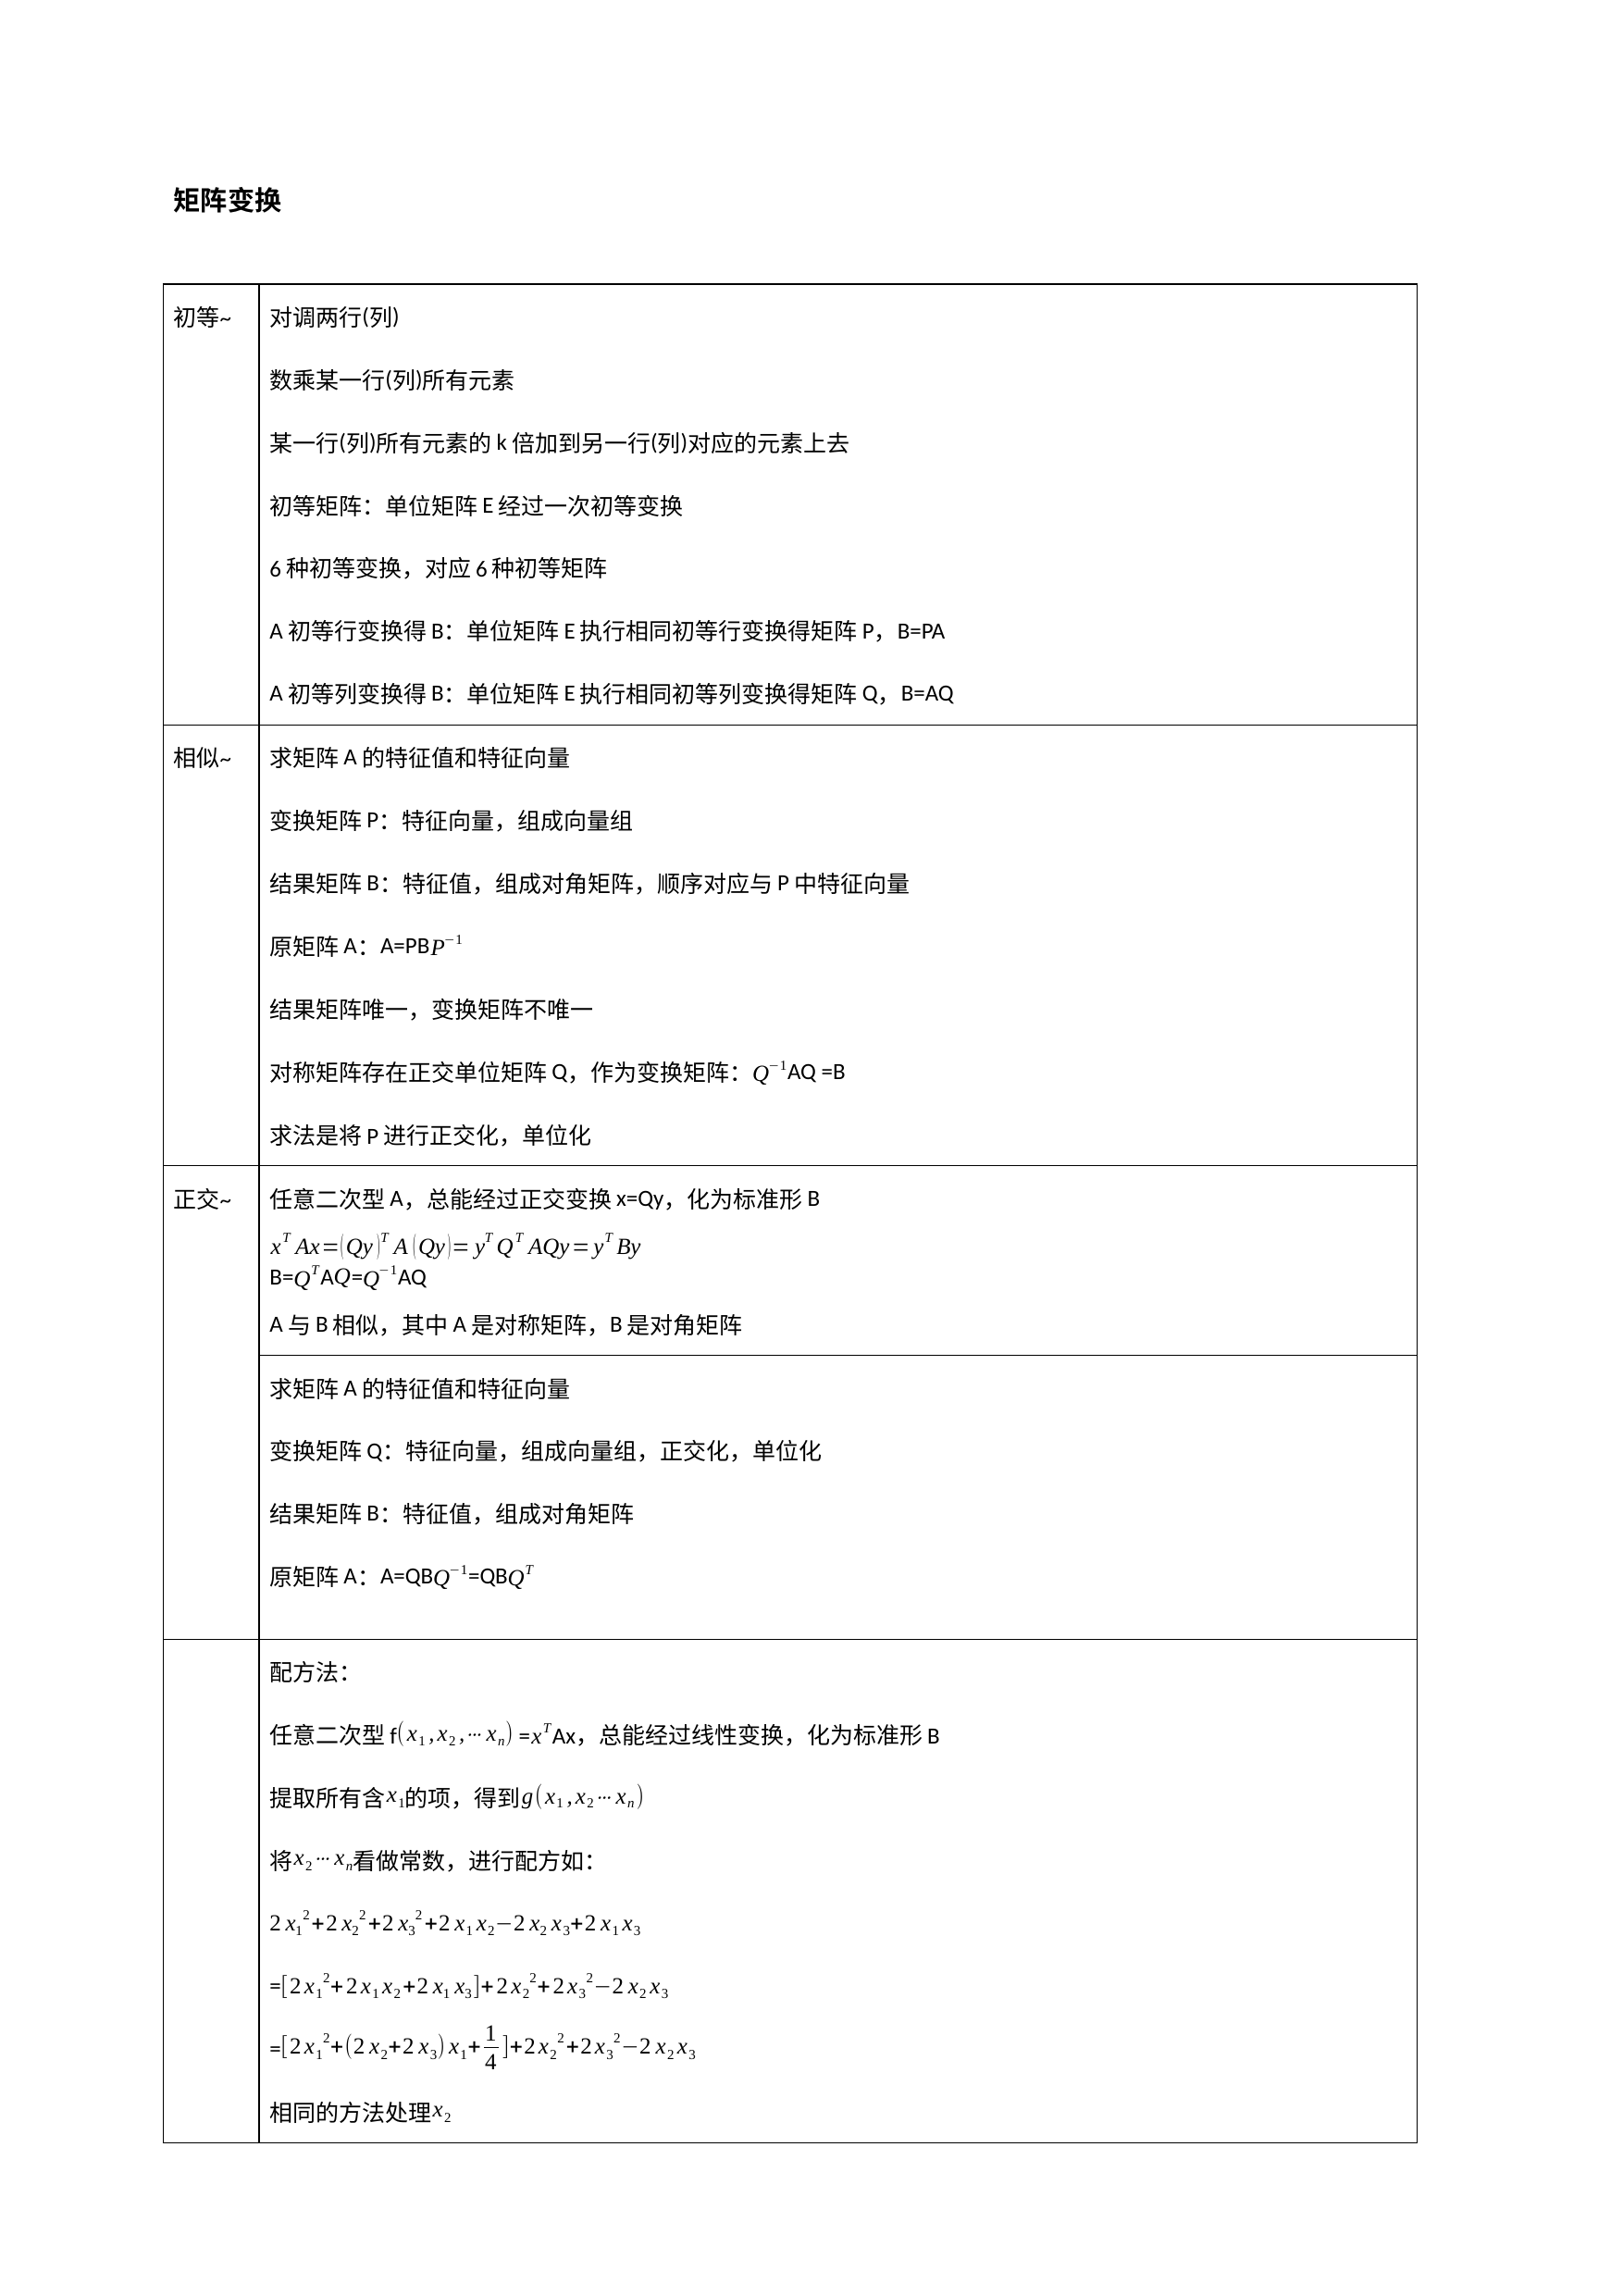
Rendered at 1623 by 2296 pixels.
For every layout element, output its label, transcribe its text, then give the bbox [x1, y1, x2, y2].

table_header 初等~ [164, 285, 258, 725]
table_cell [260, 1640, 1417, 2142]
table_cell 正交~ [164, 1166, 258, 1639]
table_cell 求矩阵A的特征值和特征向量 变换矩阵P：特征向量，组成向量组 结果矩阵B：特征值，组成对角矩阵，顺序对应与P中特征向量 原矩阵A：A=PB 结果矩阵唯一，变换矩阵不唯一 对称矩阵存在正交单位矩阵Q，作为变换矩阵：AQ =B 求法是将P进行正交化，单位化 [260, 726, 1417, 1165]
table_header 对调两行(列) 数乘某一行(列)所有元素 某一行(列)所有元素的k倍加到另一行(列)对应的元素上去 初等矩阵：单位矩阵E经过一次初等变换 6种初等变换，对应6种初等矩阵 A初等行变换得B：单位矩阵E执行相同初等行变换得矩阵P，B=PA A初等列变换得B：单位矩阵E执行相同初等列变换得矩阵Q，B=AQ [260, 285, 1417, 725]
table_cell 任意二次型A，总能经过正交变换x=Qy，化为标准形B B=A=AQ A与B相似，其中A是对称矩阵，B是对角矩阵 [260, 1166, 1417, 1355]
table_cell 相似~ [164, 726, 258, 1165]
subtitle 矩阵变换 [173, 168, 1449, 230]
table_cell 求矩阵A的特征值和特征向量 变换矩阵Q：特征向量，组成向量组，正交化，单位化 结果矩阵B：特征值，组成对角矩阵 原矩阵A：A=QB=QB [260, 1356, 1417, 1639]
table_cell [164, 1640, 258, 2142]
